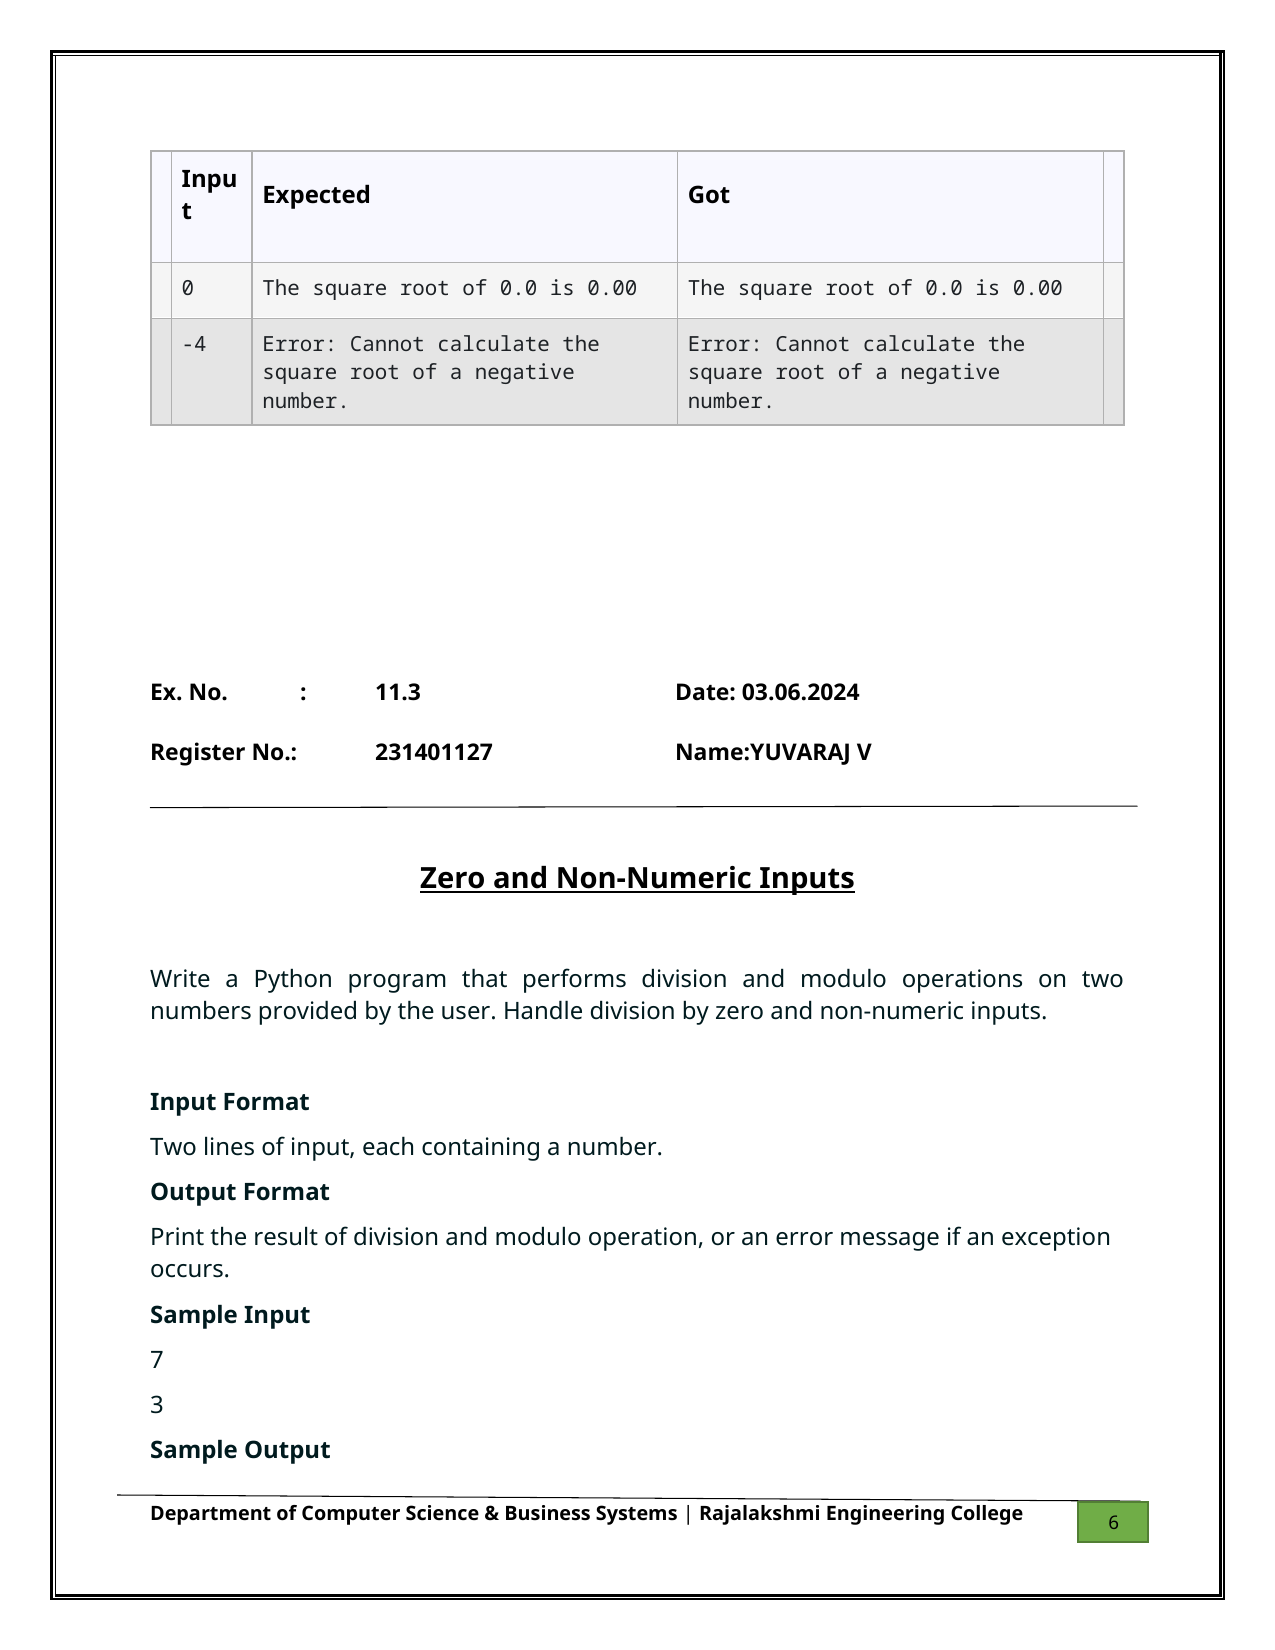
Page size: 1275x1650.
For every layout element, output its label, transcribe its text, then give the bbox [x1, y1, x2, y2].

text 3 [150, 1388, 1125, 1420]
table_cell [1104, 263, 1123, 317]
text Register No.: 231401127 Name:YUVARAJ V [150, 736, 1125, 768]
table_header [1104, 152, 1123, 262]
table_cell Error: Cannot calculate the square root of a negative number. [253, 319, 677, 424]
table_header [152, 152, 171, 262]
table_cell -4 [172, 319, 251, 424]
table_cell The square root of 0.0 is 0.00 [678, 263, 1103, 317]
text Sample Input [150, 1297, 1125, 1330]
table_cell 0 [172, 263, 251, 317]
text 7 [150, 1342, 1125, 1375]
text Output Format [150, 1174, 1125, 1207]
table_header Expected [253, 152, 677, 262]
table_cell The square root of 0.0 is 0.00 [253, 263, 677, 317]
text Two lines of input, each containing a number. [150, 1129, 1125, 1162]
table_cell Error: Cannot calculate the square root of a negative number. [678, 319, 1103, 424]
text Sample Output [150, 1433, 1125, 1465]
text Print the result of division and modulo operation, or an error message if an exception occurs. [150, 1220, 1125, 1285]
text Write a Python program that performs division and modulo operations on two numbers provided by the user. Handle division by zero and non-numeric inputs. [150, 962, 1125, 1027]
table_cell [152, 319, 171, 424]
table_cell [1104, 319, 1123, 424]
text Ex. No. : 11.3 Date: 03.06.2024 [150, 676, 1125, 707]
table_cell [152, 263, 171, 317]
text Zero and Non-Numeric Inputs [150, 857, 1125, 897]
text Input Format [150, 1084, 1125, 1117]
table_header Input [172, 152, 251, 262]
table_header Got [678, 152, 1103, 262]
